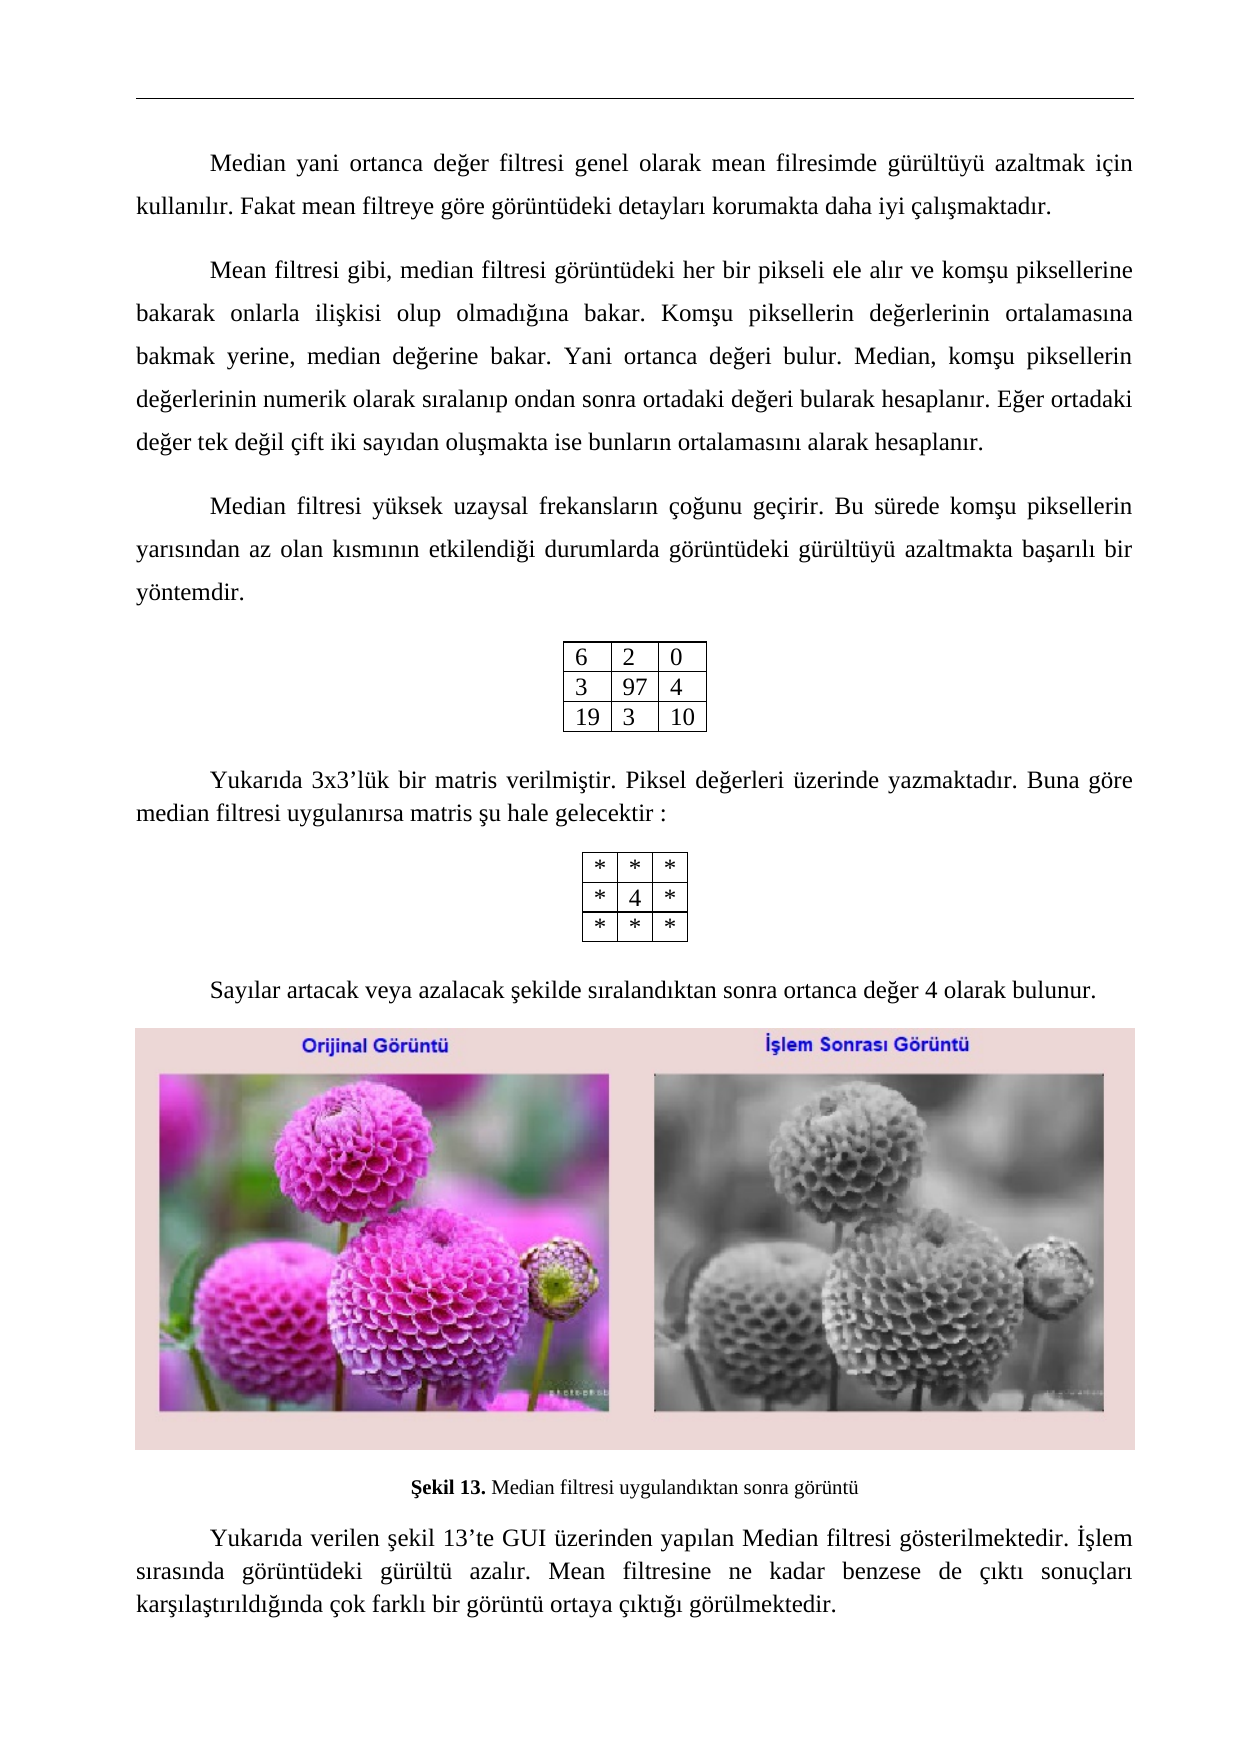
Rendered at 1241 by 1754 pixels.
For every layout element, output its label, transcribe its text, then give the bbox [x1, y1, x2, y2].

table_header 6 [564, 643, 611, 671]
text Mean filtresi gibi, median filtresi görüntüdeki her bir pikseli ele alır ve komşu piksellerine bakarak onlarla ilişkisi olup olmadığına bakar. Komşu piksellerin değerlerinin ortalamasına bakmak yerine, median değerine bakar. Yani ortanca değeri bulur. Median, komşu piksellerin değerlerinin numerik olarak sıralanıp ondan sonra ortadaki değeri bularak hesaplanır. Eğer ortadaki değer tek değil çift iki sayıdan oluşmakta ise bunların ortalamasını alarak hesaplanır. [136, 255, 1134, 456]
table_cell * [618, 913, 652, 941]
text Median yani ortanca değer filtresi genel olarak mean filresimde gürültüyü azaltmak için kullanılır. Fakat mean filtreye göre görüntüdeki detayları korumakta daha iyi çalışmaktadır. [136, 148, 1134, 219]
table_cell 3 [612, 702, 658, 731]
text Şekil 13. Median filtresi uygulandıktan sonra görüntü [136, 1474, 1134, 1499]
table_header 2 [612, 643, 658, 671]
table_cell * [583, 883, 617, 911]
table_cell 19 [564, 702, 611, 731]
table_cell 4 [618, 883, 652, 911]
table_cell 10 [659, 702, 706, 731]
picture [135, 1028, 1135, 1450]
text Median filtresi yüksek uzaysal frekansların çoğunu geçirir. Bu sürede komşu piksellerin yarısından az olan kısmının etkilendiği durumlarda görüntüdeki gürültüyü azaltmakta başarılı bir yöntemdir. [136, 491, 1134, 534]
table_cell 4 [659, 672, 706, 701]
table_header 0 [659, 643, 706, 671]
text Median filtresi yüksek uzaysal frekansların çoğunu geçirir. Bu sürede komşu piksellerin yarısından az olan kısmının etkilendiği durumlarda görüntüdeki gürültüyü azaltmakta başarılı bir yöntemdir. [136, 563, 1134, 606]
table_cell * [583, 913, 617, 941]
table_header * [618, 853, 652, 882]
table_cell 97 [612, 672, 658, 701]
text Yukarıda verilen şekil 13’te GUI üzerinden yapılan Median filtresi gösterilmektedir. İşlem sırasında görüntüdeki gürültü azalır. Mean filtresine ne kadar benzese de çıktı sonuçları karşılaştırıldığında çok farklı bir görüntü ortaya çıktığı görülmektedir. [136, 1523, 1134, 1618]
table_cell * [653, 883, 687, 911]
table_header * [583, 853, 617, 882]
table_cell * [653, 913, 687, 941]
text Yukarıda 3x3’lük bir matris verilmiştir. Piksel değerleri üzerinde yazmaktadır. Buna göre median filtresi uygulanırsa matris şu hale gelecektir : [136, 732, 1134, 827]
text Sayılar artacak veya azalacak şekilde sıralandıktan sonra ortanca değer 4 olarak bulunur. [136, 942, 1134, 1004]
table_cell 3 [564, 672, 611, 701]
table_header * [653, 853, 687, 882]
